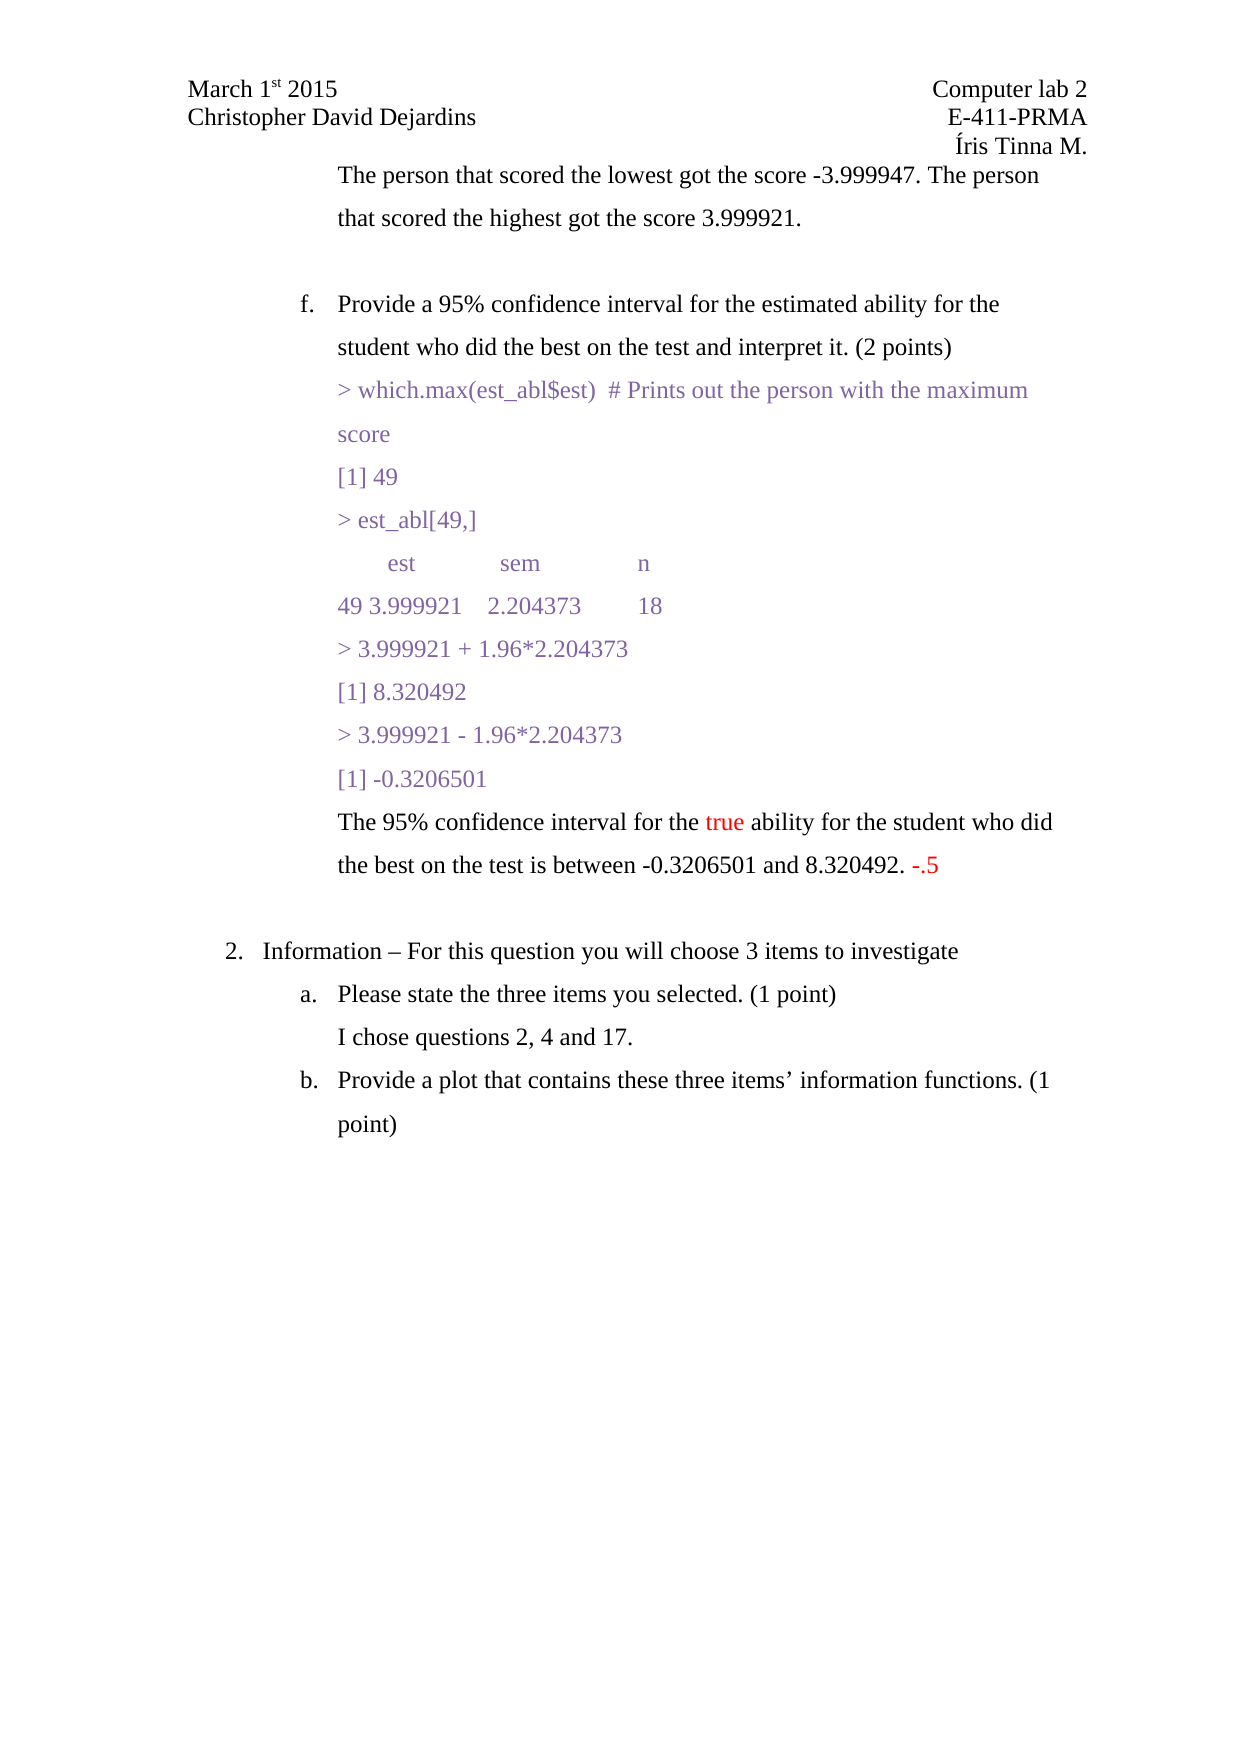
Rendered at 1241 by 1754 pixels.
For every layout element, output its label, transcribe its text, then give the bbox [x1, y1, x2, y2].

list > 3.999921 - 1.96*2.204373 [337, 721, 1053, 749]
list [1] 49 [337, 462, 1053, 491]
list [1] -0.3206501 The 95% confidence interval for the true ability for the student who did the best on the test is between -0.3206501 and 8.320492. -.5 [337, 764, 1053, 879]
list [1] 8.320492 [337, 677, 1053, 706]
list Provide a 95% confidence interval for the estimated ability for the student who did the best on the test and interpret it. (2 points) [300, 289, 1053, 361]
list Please state the three items you selected. (1 point) [300, 979, 1053, 1008]
list est sem n [337, 548, 1053, 577]
list Information – For this question you will choose 3 items to investigate [225, 936, 1053, 965]
list I chose questions 2, 4 and 17. [337, 1022, 1053, 1051]
list > 3.999921 + 1.96*2.204373 [337, 634, 1053, 663]
list > which.max(est_abl$est) # Prints out the person with the maximum score [337, 376, 1053, 447]
list The person that scored the lowest got the score -3.999947. The person that scored the highest got the score 3.999921. [337, 160, 1053, 232]
list Provide a plot that contains these three items’ information functions. (1 point) [300, 1066, 1053, 1137]
list 49 3.999921 2.204373 18 [337, 591, 1053, 620]
list > est_abl[49,] [337, 505, 1053, 534]
